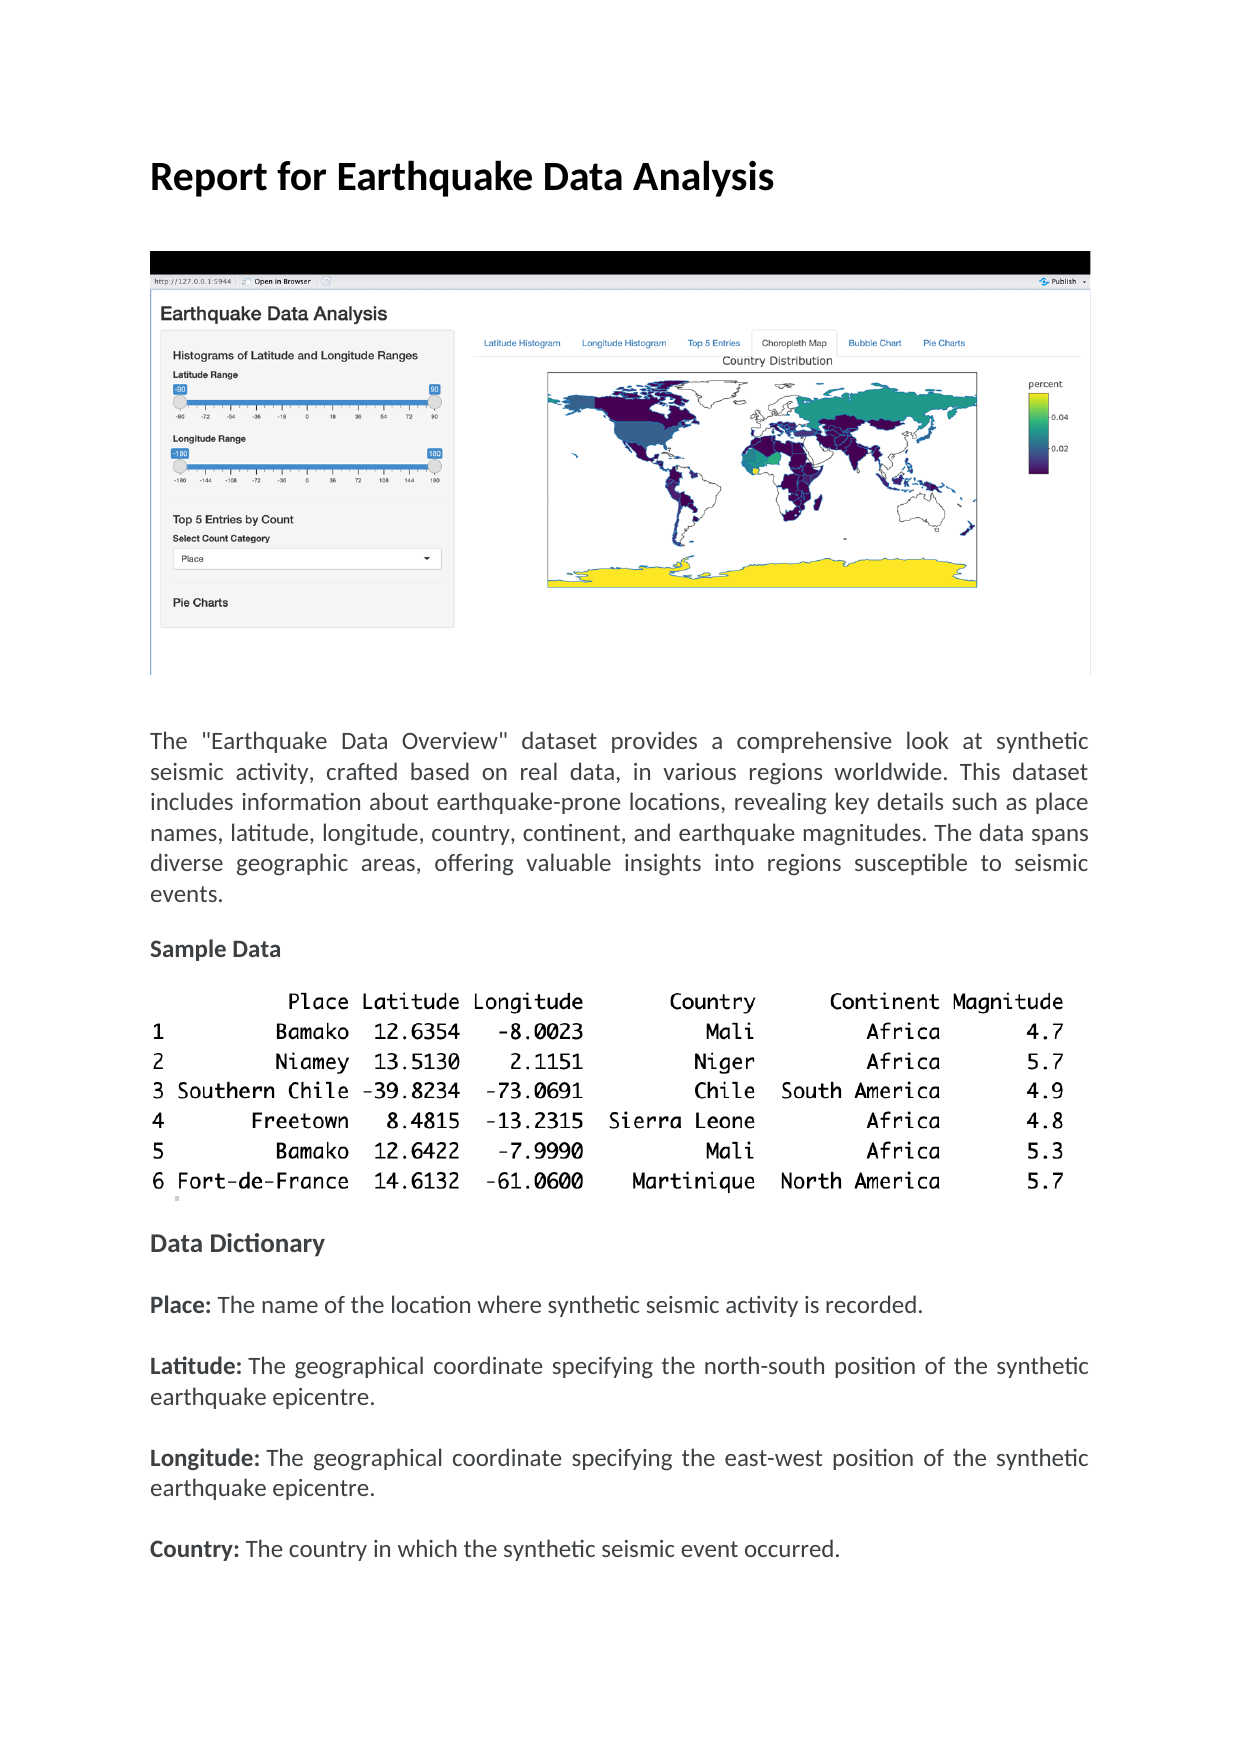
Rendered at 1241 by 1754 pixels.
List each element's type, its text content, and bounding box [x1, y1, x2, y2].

text The "Earthquake Data Overview" dataset provides a comprehensive look at synthetic seismic activity, crafted based on real data, in various regions worldwide. This dataset includes information about earthquake-prone locations, revealing key details such as place names, latitude, longitude, country, continent, and earthquake magnitudes. The data spans diverse geographic areas, offering valuable insights into regions susceptible to seismic events. [150, 725, 1090, 908]
text Sample Data [150, 933, 1090, 964]
picture [150, 988, 1091, 1201]
picture [150, 251, 1091, 675]
text Report for Earthquake Data Analysis [150, 150, 1090, 201]
text Place: The name of the location where synthetic seismic activity is recorded. [150, 1289, 1090, 1320]
text Latitude: The geographical coordinate specifying the north-south position of the synthetic earthquake epicentre. [150, 1351, 1090, 1412]
text Longitude: The geographical coordinate specifying the east-west position of the synthetic earthquake epicentre. [150, 1442, 1090, 1503]
text Country: The country in which the synthetic seismic event occurred. [150, 1534, 1090, 1564]
text Data Dictionary [150, 1226, 1090, 1259]
